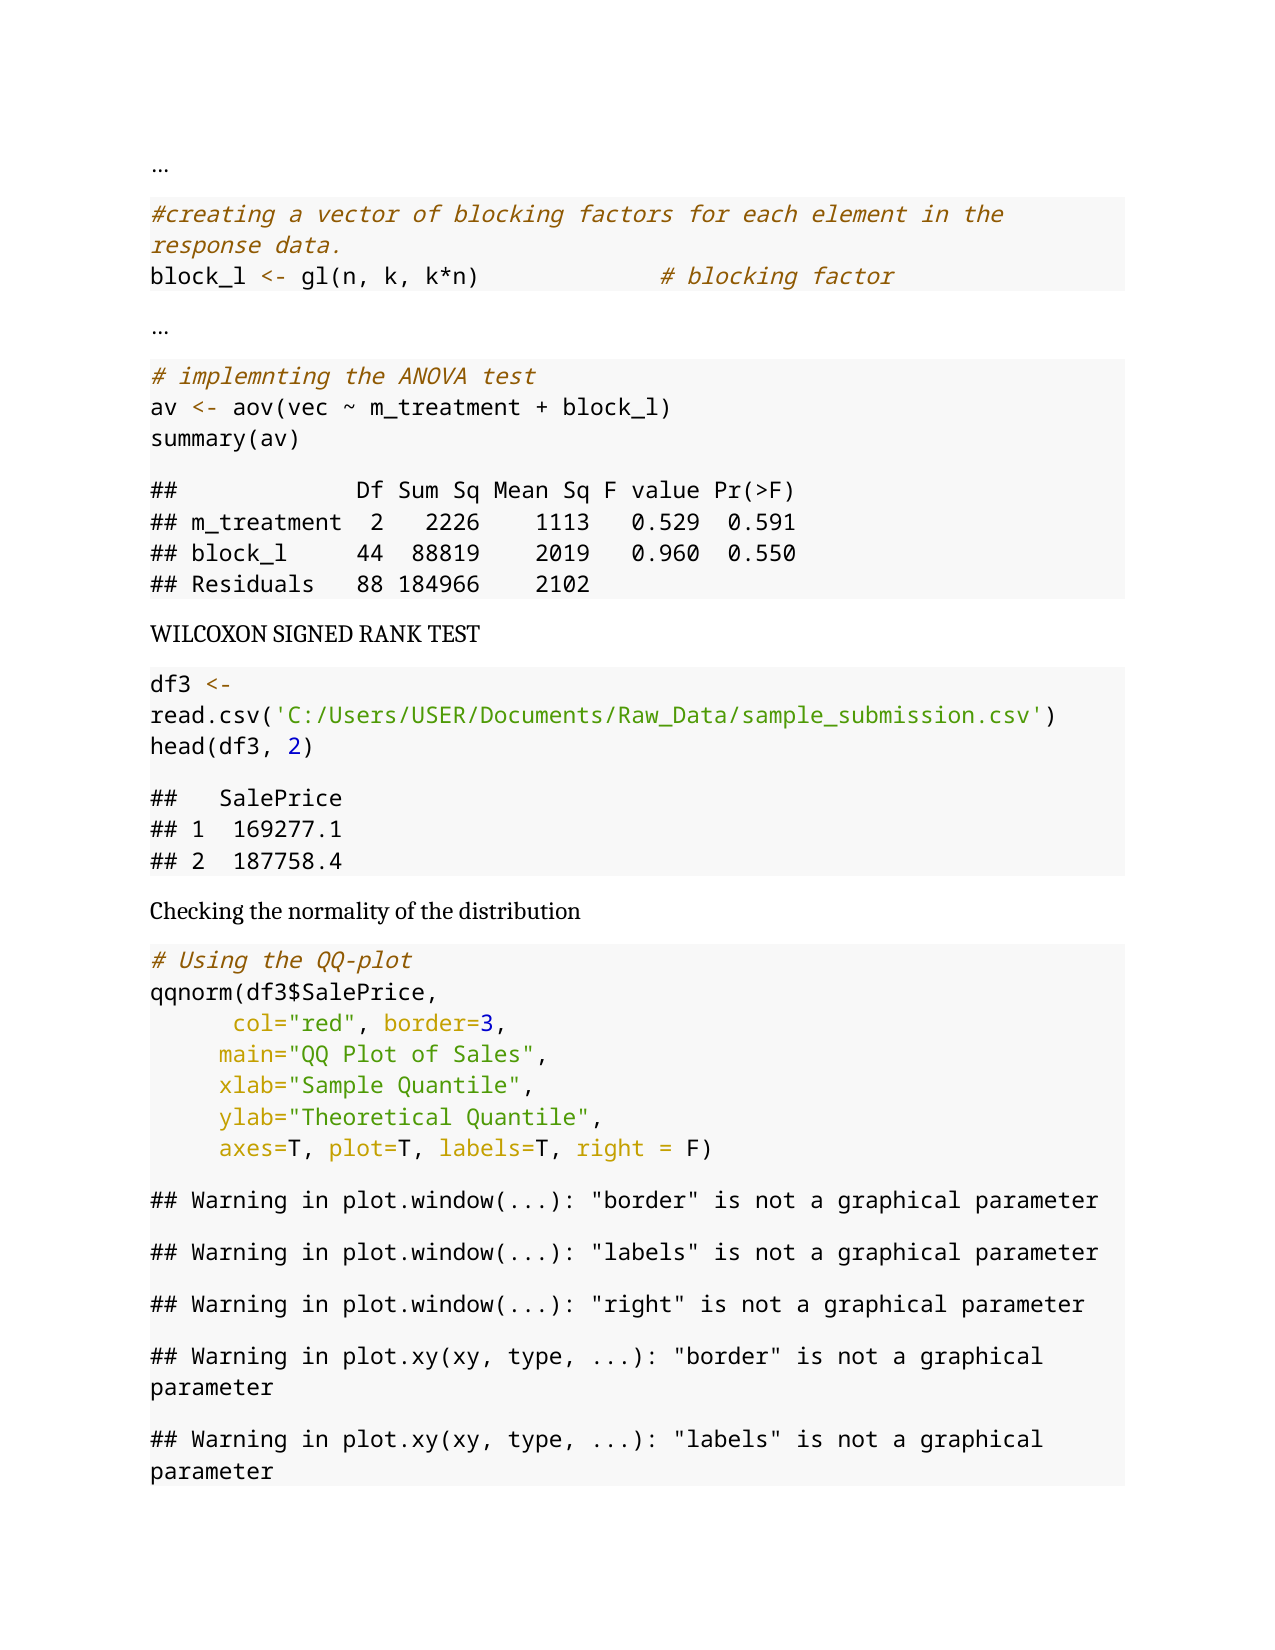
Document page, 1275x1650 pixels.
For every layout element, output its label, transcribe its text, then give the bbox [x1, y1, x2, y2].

text WILCOXON SIGNED RANK TEST [150, 620, 1125, 649]
text #creating a vector of blocking factors for each element in the response data. block_l <- gl(n, k, k*n) # blocking factor [150, 197, 1125, 291]
text Checking the normality of the distribution [150, 897, 1125, 925]
text ## Warning in plot.window(...): "right" is not a graphical parameter [150, 1288, 1125, 1319]
text # Using the QQ-plot qqnorm(df3$SalePrice, col="red", border=3, main="QQ Plot of Sales", xlab="Sample Quantile", ylab="Theoretical Quantile", axes=T, plot=T, labels=T, right = F) [411, 944, 1125, 1163]
text … [150, 312, 1125, 341]
text # implemnting the ANOVA test av <- aov(vec ~ m_treatment + block_l) summary(av) [150, 359, 1125, 453]
text … [150, 150, 1125, 179]
text ## Df Sum Sq Mean Sq F value Pr(>F) ## m_treatment 2 2226 1113 0.529 0.591 ## block_l 44 88819 2019 0.960 0.550 ## Residuals 88 184966 2102 [150, 474, 1125, 599]
text df3 <- read.csv('C:/Users/USER/Documents/Raw_Data/sample_submission.csv') head(df3, 2) [150, 667, 1125, 761]
text ## Warning in plot.xy(xy, type, ...): "border" is not a graphical parameter [150, 1340, 1125, 1402]
text ## Warning in plot.xy(xy, type, ...): "labels" is not a graphical parameter [150, 1423, 1125, 1486]
text ## Warning in plot.window(...): "border" is not a graphical parameter [150, 1184, 1125, 1215]
text ## Warning in plot.window(...): "labels" is not a graphical parameter [150, 1236, 1125, 1267]
text ## SalePrice ## 1 169277.1 ## 2 187758.4 [150, 782, 1125, 876]
